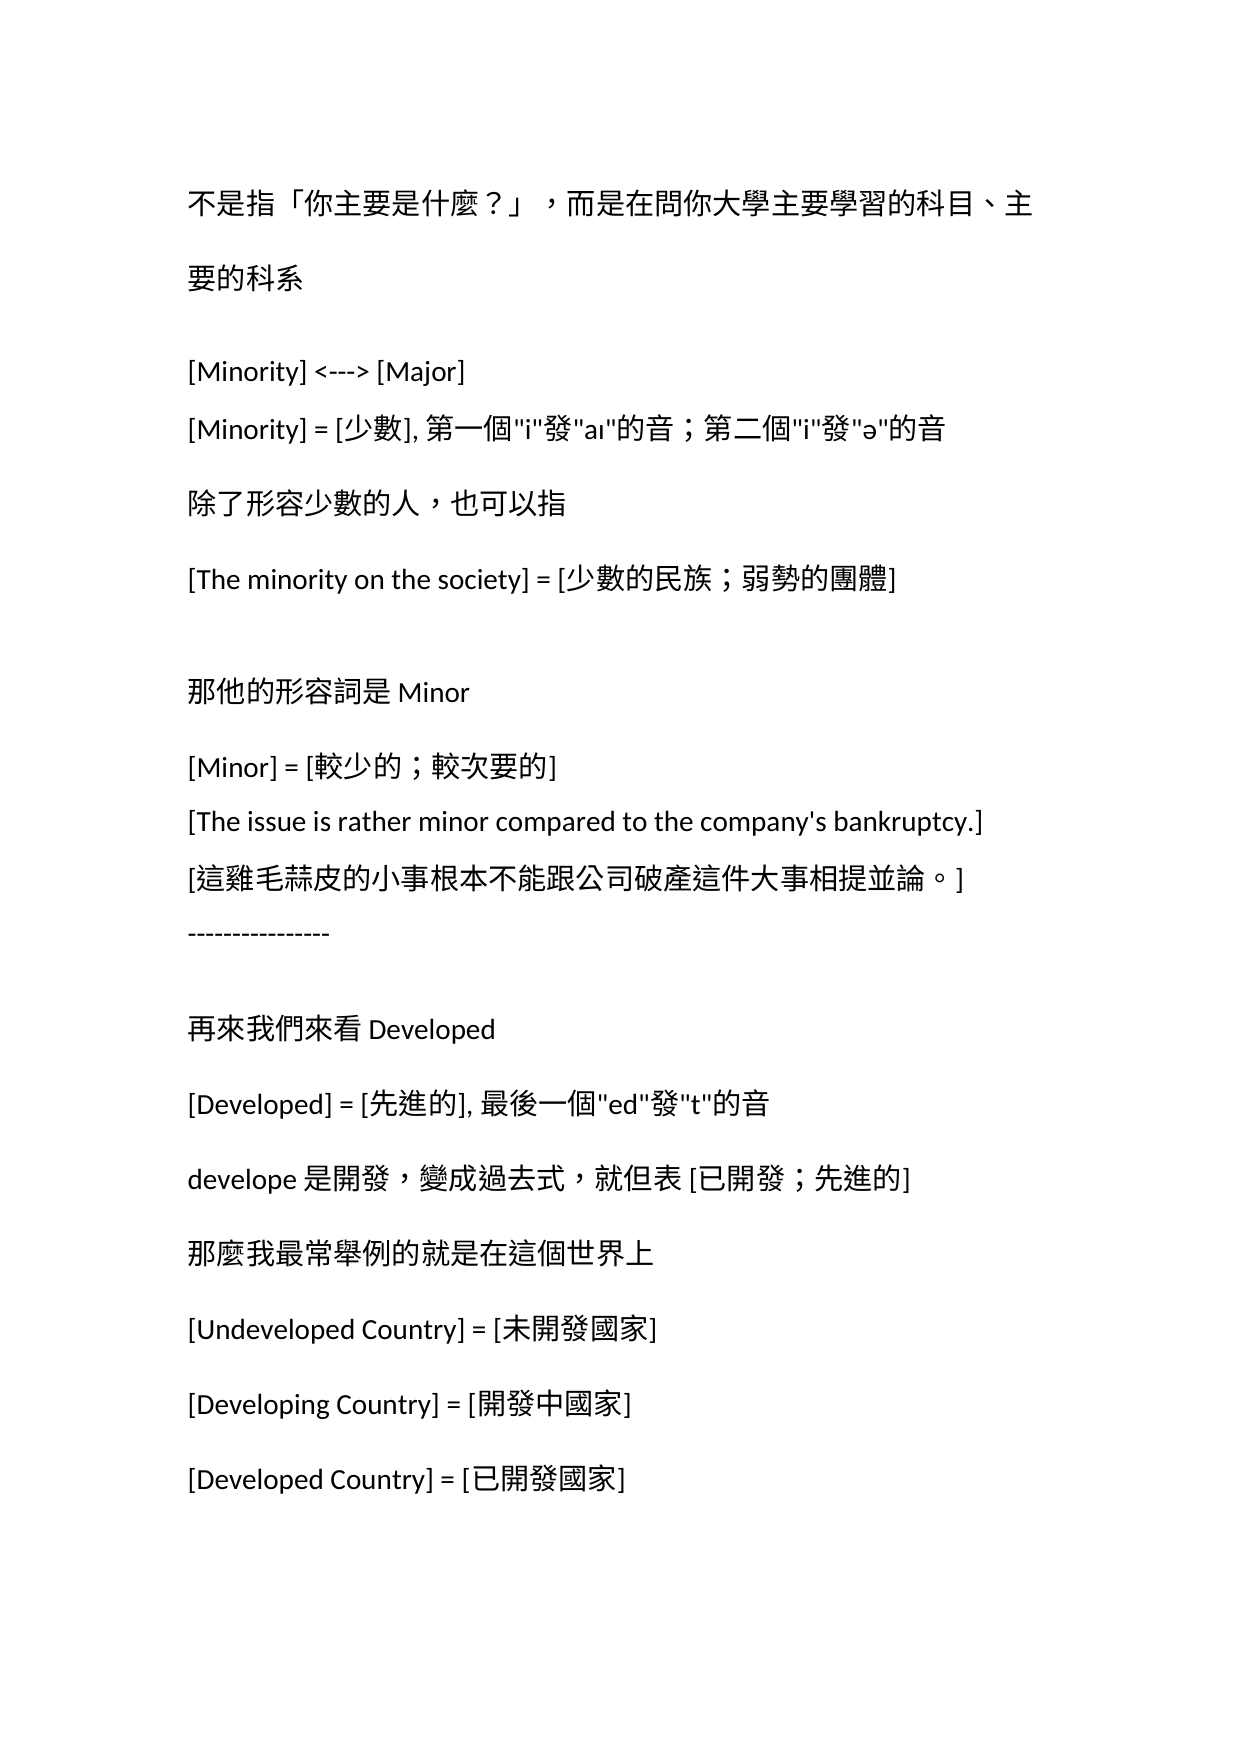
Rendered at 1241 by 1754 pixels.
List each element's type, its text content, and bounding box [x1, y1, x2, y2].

text [Developed Country] = [已開發國家] [187, 1439, 1053, 1514]
text 那麼我最常舉例的就是在這個世界上 [187, 1214, 1053, 1289]
text 不是指「你主要是什麼？」，而是在問你大學主要學習的科目、主要的科系 [187, 164, 1053, 314]
text [Minor] = [較少的；較次要的] [187, 727, 1053, 802]
text [Developed] = [先進的], 最後一個"ed"發"t"的音 [187, 1064, 1053, 1139]
text [The issue is rather minor compared to the company's bankruptcy.] [187, 802, 1053, 839]
text ---------------- [187, 914, 1053, 952]
text [Minority] = [少數], 第一個"i"發"aɪ"的音；第二個"i"發"ə"的音 [187, 389, 1053, 464]
text 那他的形容詞是Minor [187, 652, 1053, 727]
text [Undeveloped Country] = [未開發國家] [187, 1289, 1053, 1364]
text [Developing Country] = [開發中國家] [187, 1364, 1053, 1439]
text [這雞毛蒜皮的小事根本不能跟公司破產這件大事相提並論。] [187, 839, 1053, 914]
text 除了形容少數的人，也可以指 [187, 464, 1053, 539]
text develope是開發，變成過去式，就但表 [已開發；先進的] [187, 1139, 1053, 1214]
text 再來我們來看Developed [187, 989, 1053, 1064]
text [The minority on the society] = [少數的民族；弱勢的團體] [187, 539, 1053, 614]
text [Minority] <---> [Major] [187, 352, 1053, 389]
